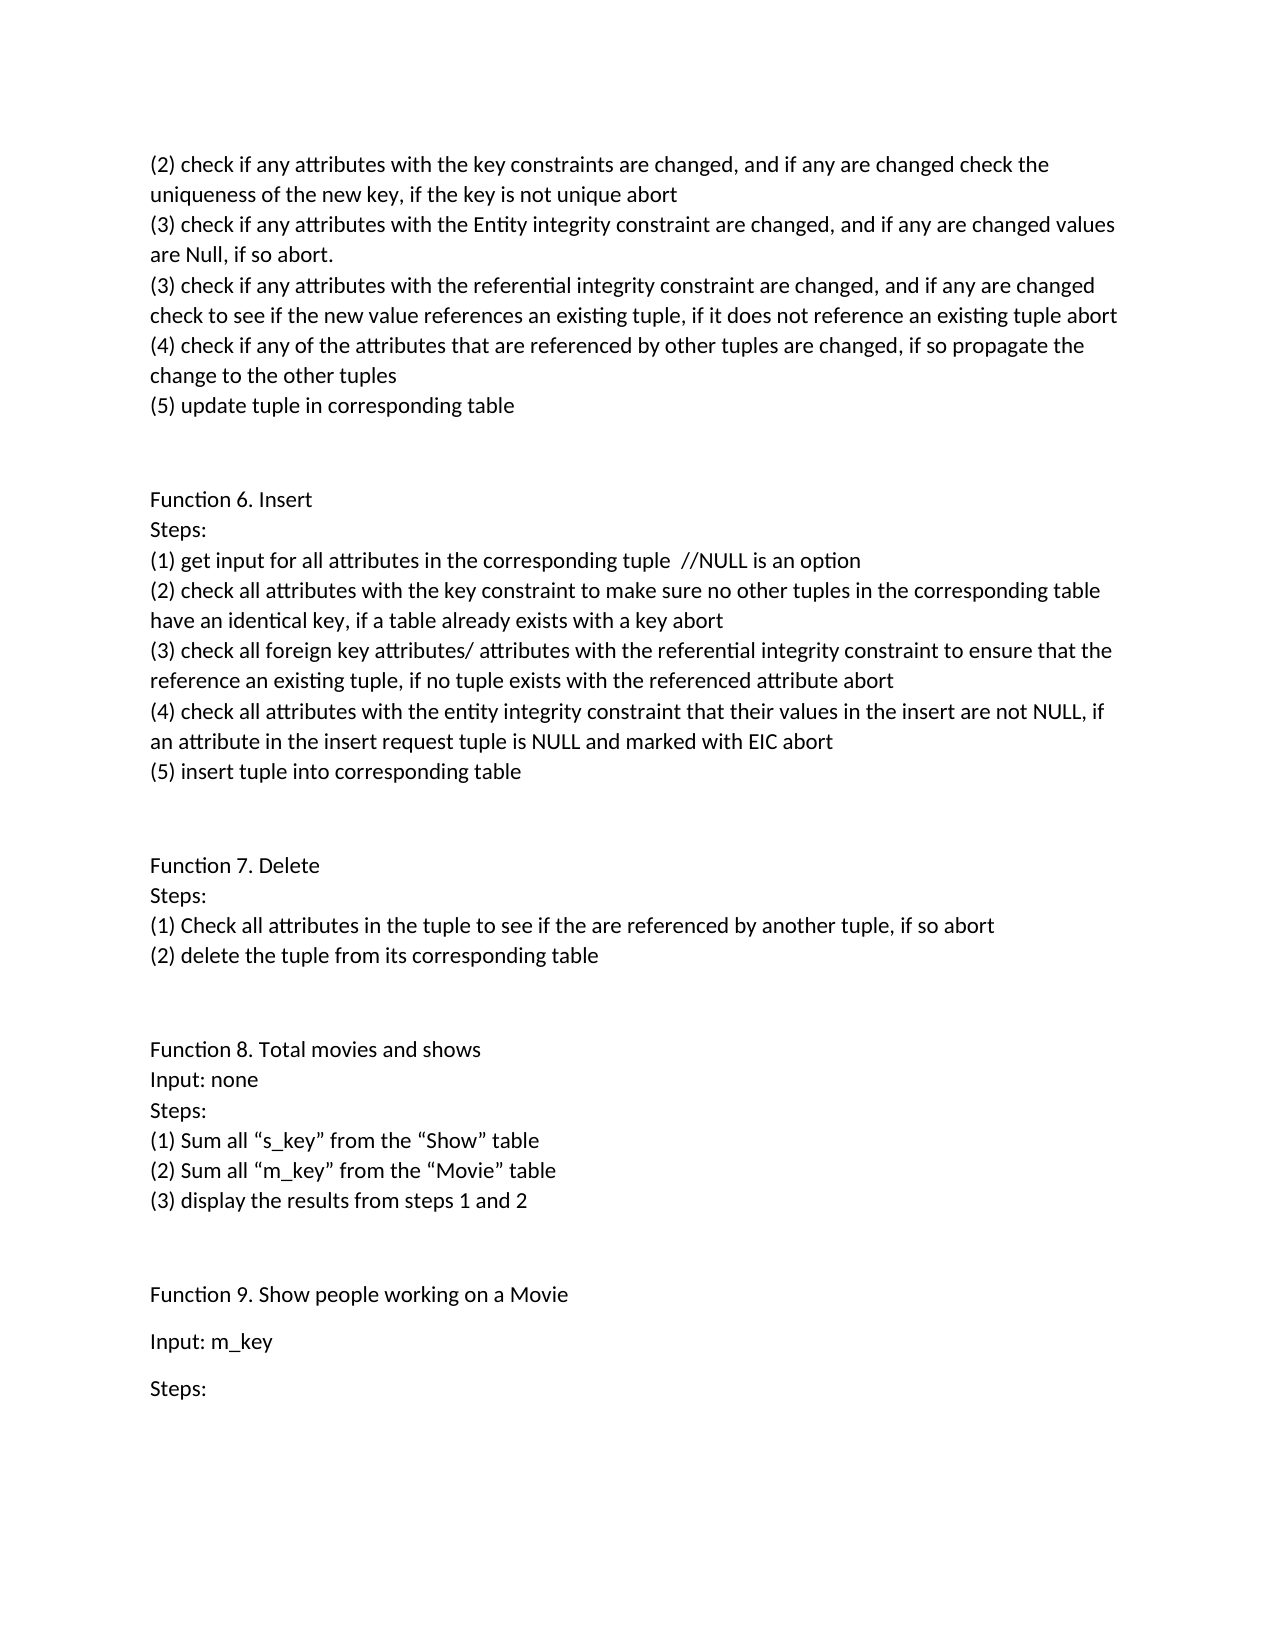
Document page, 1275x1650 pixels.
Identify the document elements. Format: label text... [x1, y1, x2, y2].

text Function 9. Show people working on a Movie [150, 1280, 1125, 1308]
text Function 8. Total movies and shows Input: none Steps: (1) Sum all “s_key” from the “Show” table (2) Sum all “m_key” from the “Movie” table (3) display the results from steps 1 and 2 [150, 1035, 1125, 1214]
text Function 6. Insert Steps: (1) get input for all attributes in the corresponding tuple //NULL is an option (2) check all attributes with the key constraint to make sure no other tuples in the corresponding table have an identical key, if a table already exists with a key abort (3) check all foreign key attributes/ attributes with the referential integrity constraint to ensure that the reference an existing tuple, if no tuple exists with the referenced attribute abort (4) check all attributes with the entity integrity constraint that their values in the insert are not NULL, if an attribute in the insert request tuple is NULL and marked with EIC abort (5) insert tuple into corresponding table [150, 485, 1125, 785]
text Function 7. Delete Steps: (1) Check all attributes in the tuple to see if the are referenced by another tuple, if so abort (2) delete the tuple from its corresponding table [150, 851, 1125, 970]
text Input: m_key [150, 1327, 1125, 1355]
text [150, 150, 1125, 420]
text Steps: [150, 1374, 1125, 1402]
